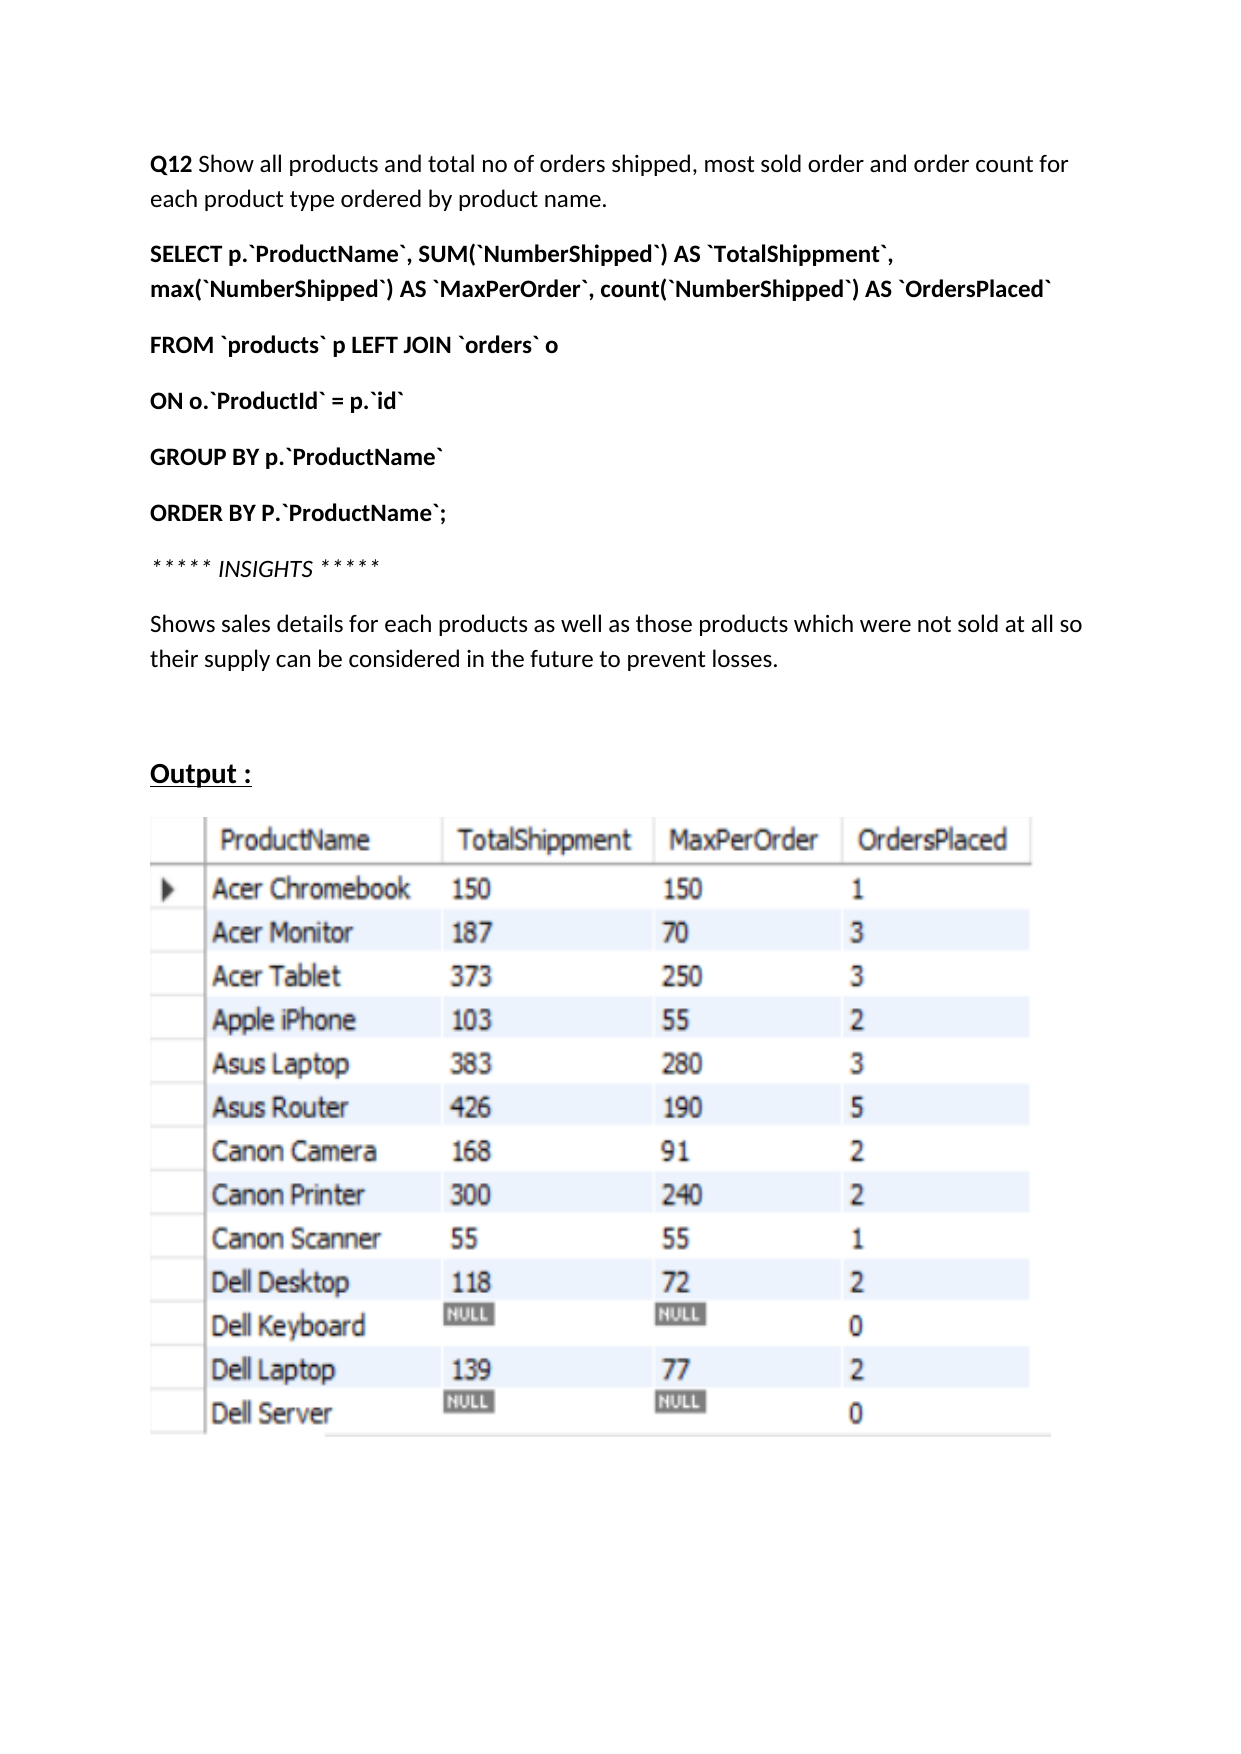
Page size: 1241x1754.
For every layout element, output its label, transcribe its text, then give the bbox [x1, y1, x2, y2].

text ***** INSIGHTS ***** [150, 553, 1090, 583]
text FROM `products` p LEFT JOIN `orders` o [150, 329, 1090, 360]
text Output : [150, 755, 1090, 791]
text Shows sales details for each products as well as those products which were not sold at all so their supply can be considered in the future to prevent losses. [150, 608, 1090, 674]
picture [150, 817, 1052, 1437]
text SELECT p.`ProductName`, SUM(`NumberShipped`) AS `TotalShippment`, max(`NumberShipped`) AS `MaxPerOrder`, count(`NumberShipped`) AS `OrdersPlaced` [150, 238, 1090, 304]
text GROUP BY p.`ProductName` [150, 441, 1090, 472]
text ORDER BY P.`ProductName`; [150, 497, 1090, 527]
text ON o.`ProductId` = p.`id` [150, 385, 1090, 416]
text Q12 Show all products and total no of orders shipped, most sold order and order count for each product type ordered by product name. [150, 148, 1090, 213]
